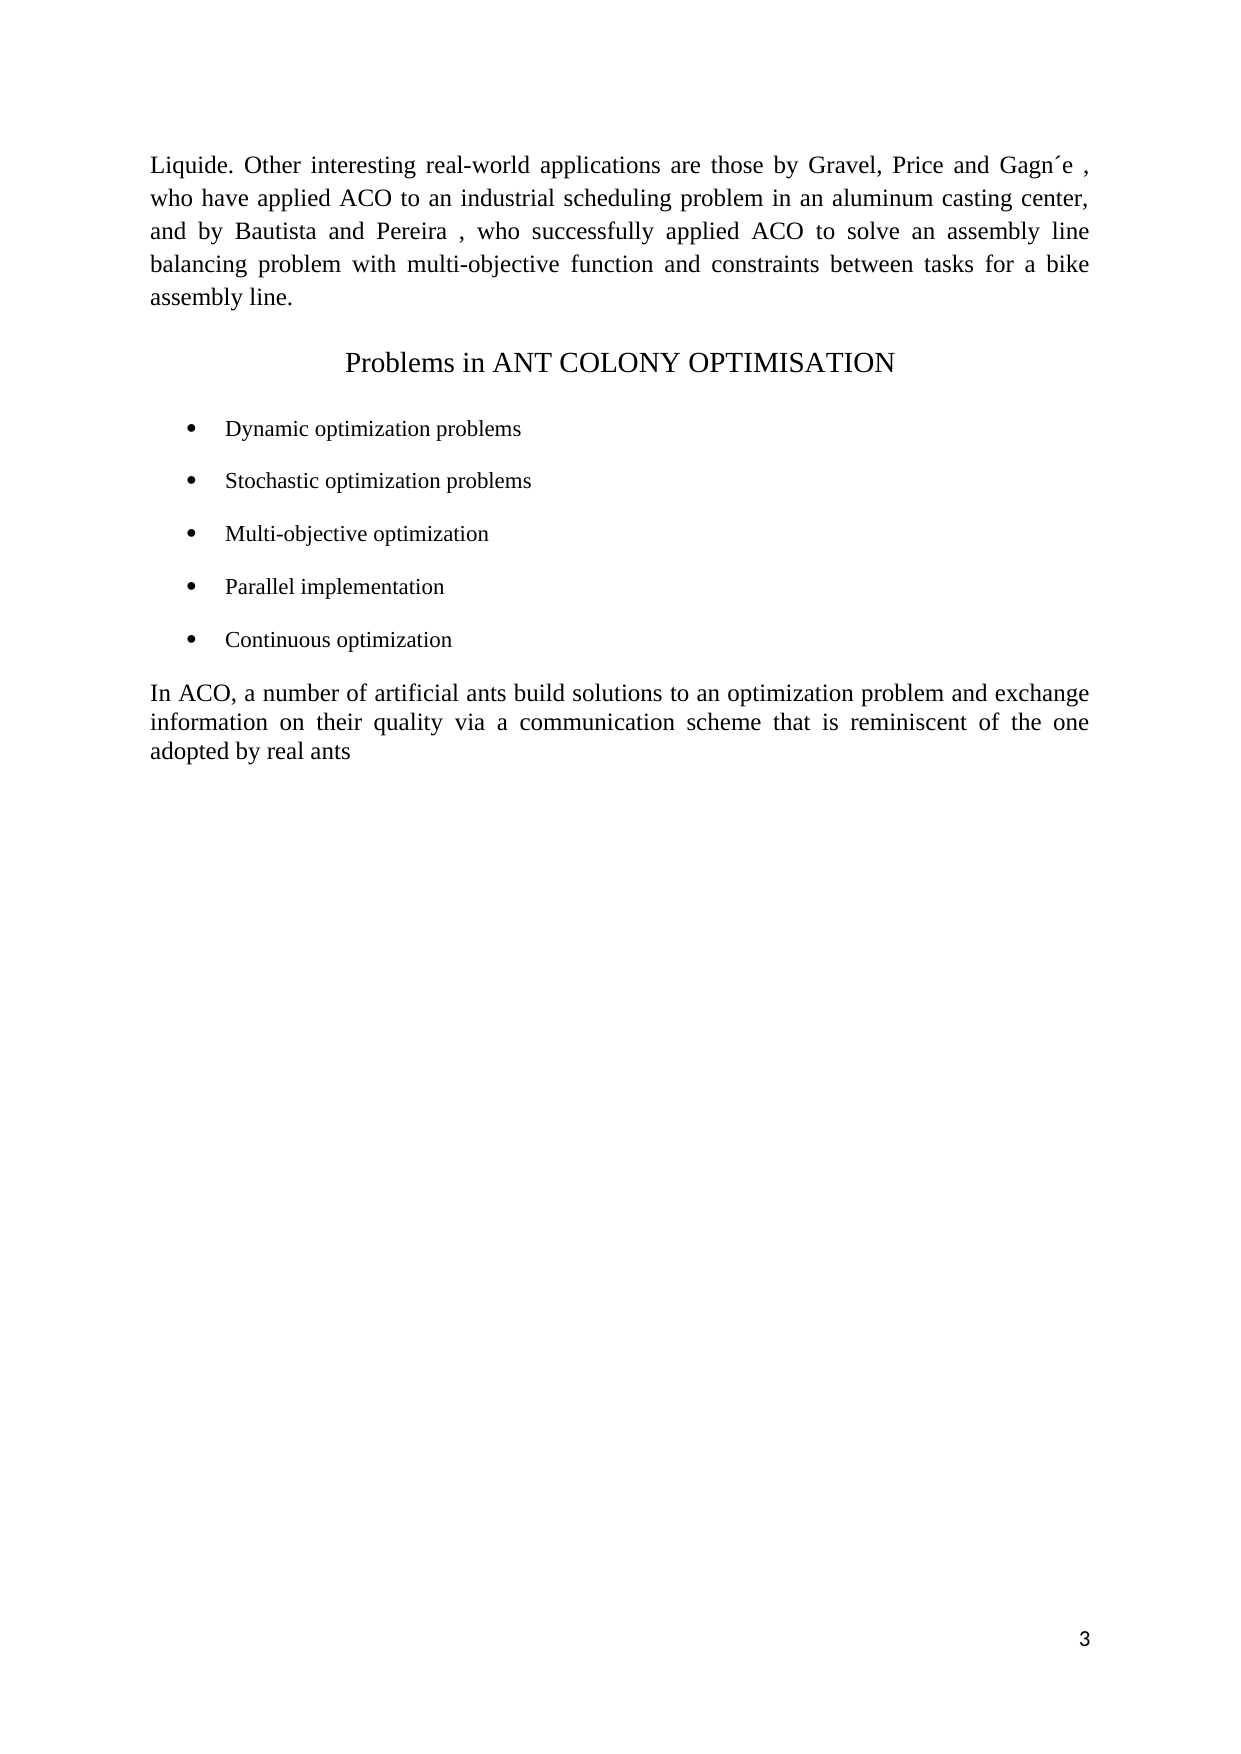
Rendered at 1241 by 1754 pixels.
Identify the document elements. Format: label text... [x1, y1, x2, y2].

list Stochastic optimization problems [187, 467, 1090, 494]
text In ACO, a number of artificial ants build solutions to an optimization problem and exchange information on their quality via a communication scheme that is reminiscent of the one adopted by real ants [150, 678, 1090, 764]
text Problems in ANT COLONY OPTIMISATION [150, 346, 1090, 379]
list Multi-objective optimization [187, 520, 1090, 547]
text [150, 150, 1090, 311]
list Parallel implementation [187, 573, 1090, 599]
list Continuous optimization [187, 626, 1090, 652]
list Dynamic optimization problems [187, 415, 1090, 441]
